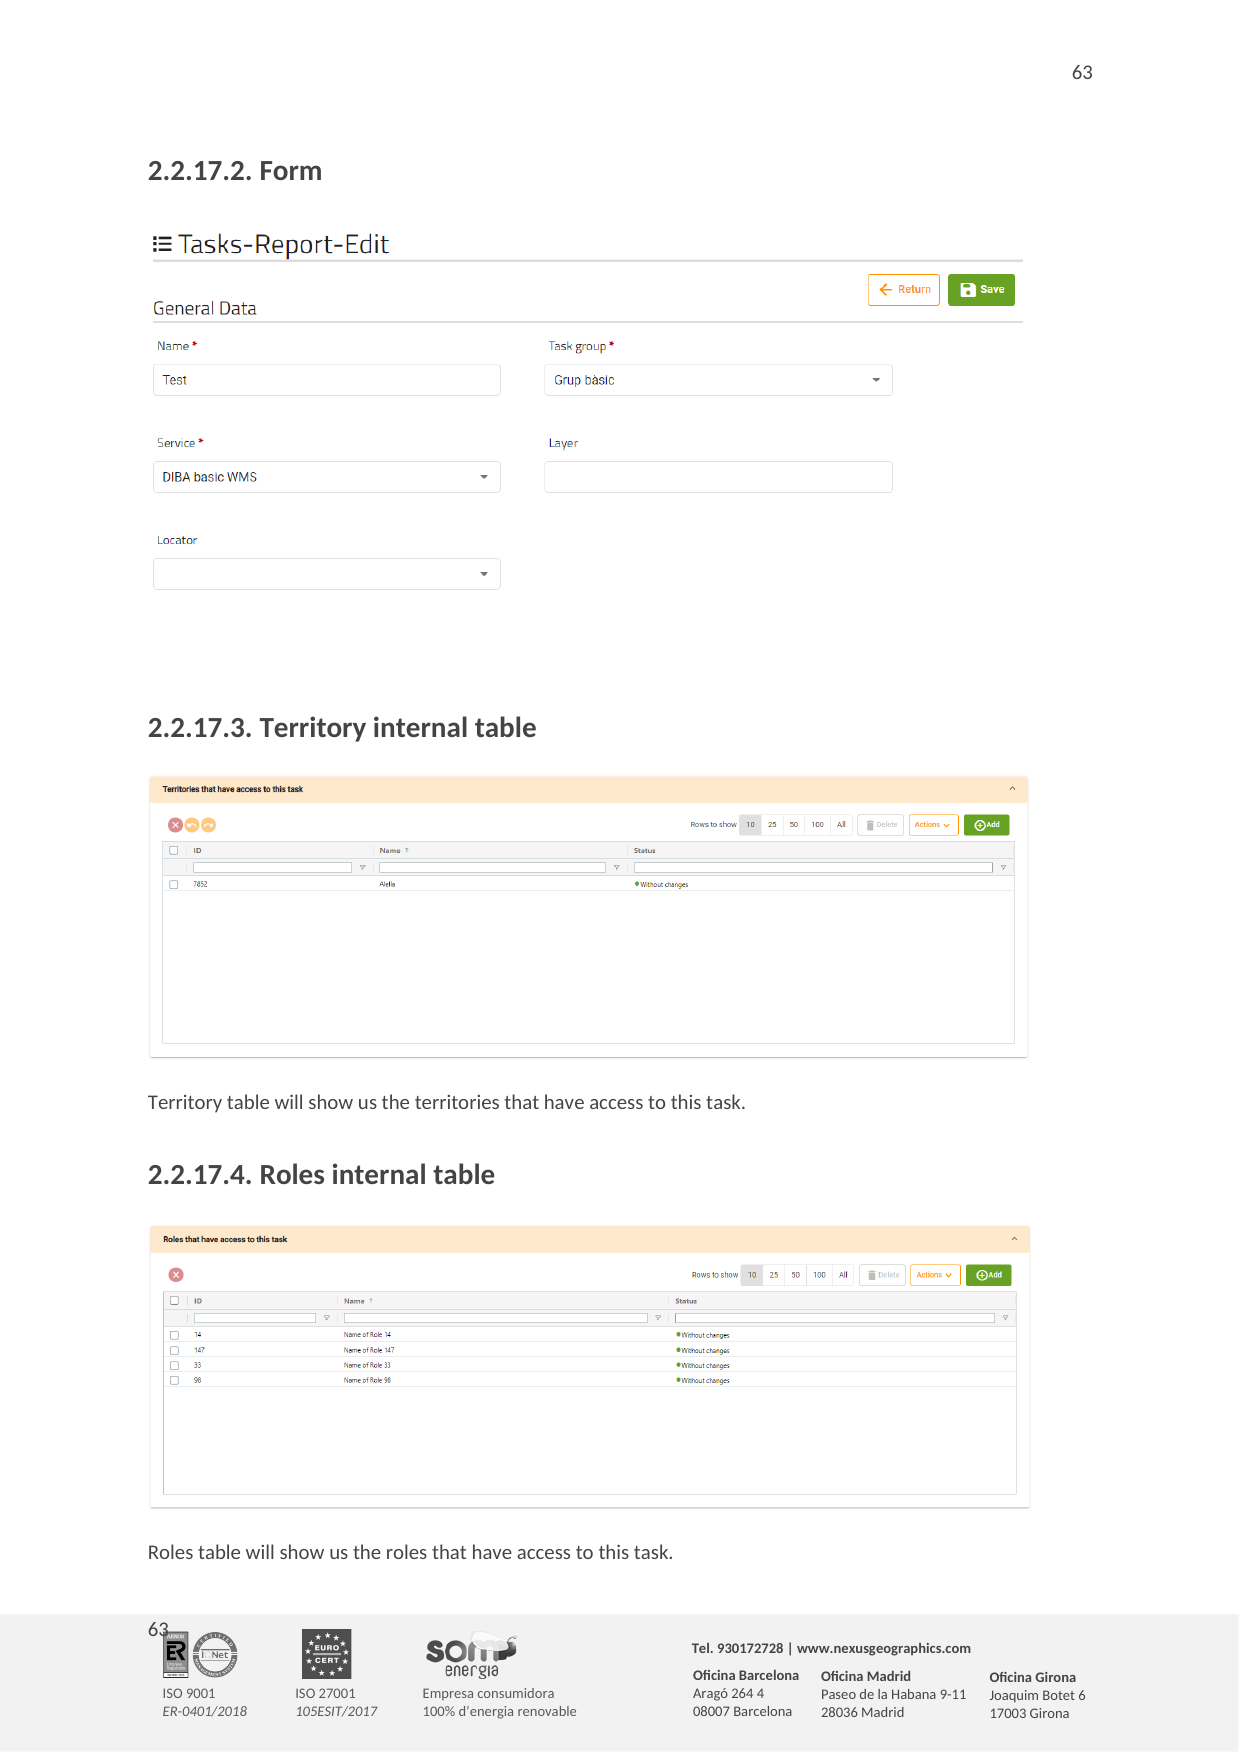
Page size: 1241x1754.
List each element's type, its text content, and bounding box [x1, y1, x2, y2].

text Roles table will show us the roles that have access to this task. [148, 1539, 1093, 1564]
picture [302, 1629, 352, 1679]
text Territory internal table [148, 709, 1093, 744]
text Form [148, 152, 1093, 187]
picture [147, 217, 1034, 614]
picture [147, 1221, 1034, 1511]
text Roles internal table [148, 1156, 1093, 1192]
picture [147, 774, 1034, 1061]
picture [426, 1631, 517, 1679]
text Territory table will show us the territories that have access to this task. [148, 1089, 1093, 1115]
picture [162, 1631, 239, 1679]
